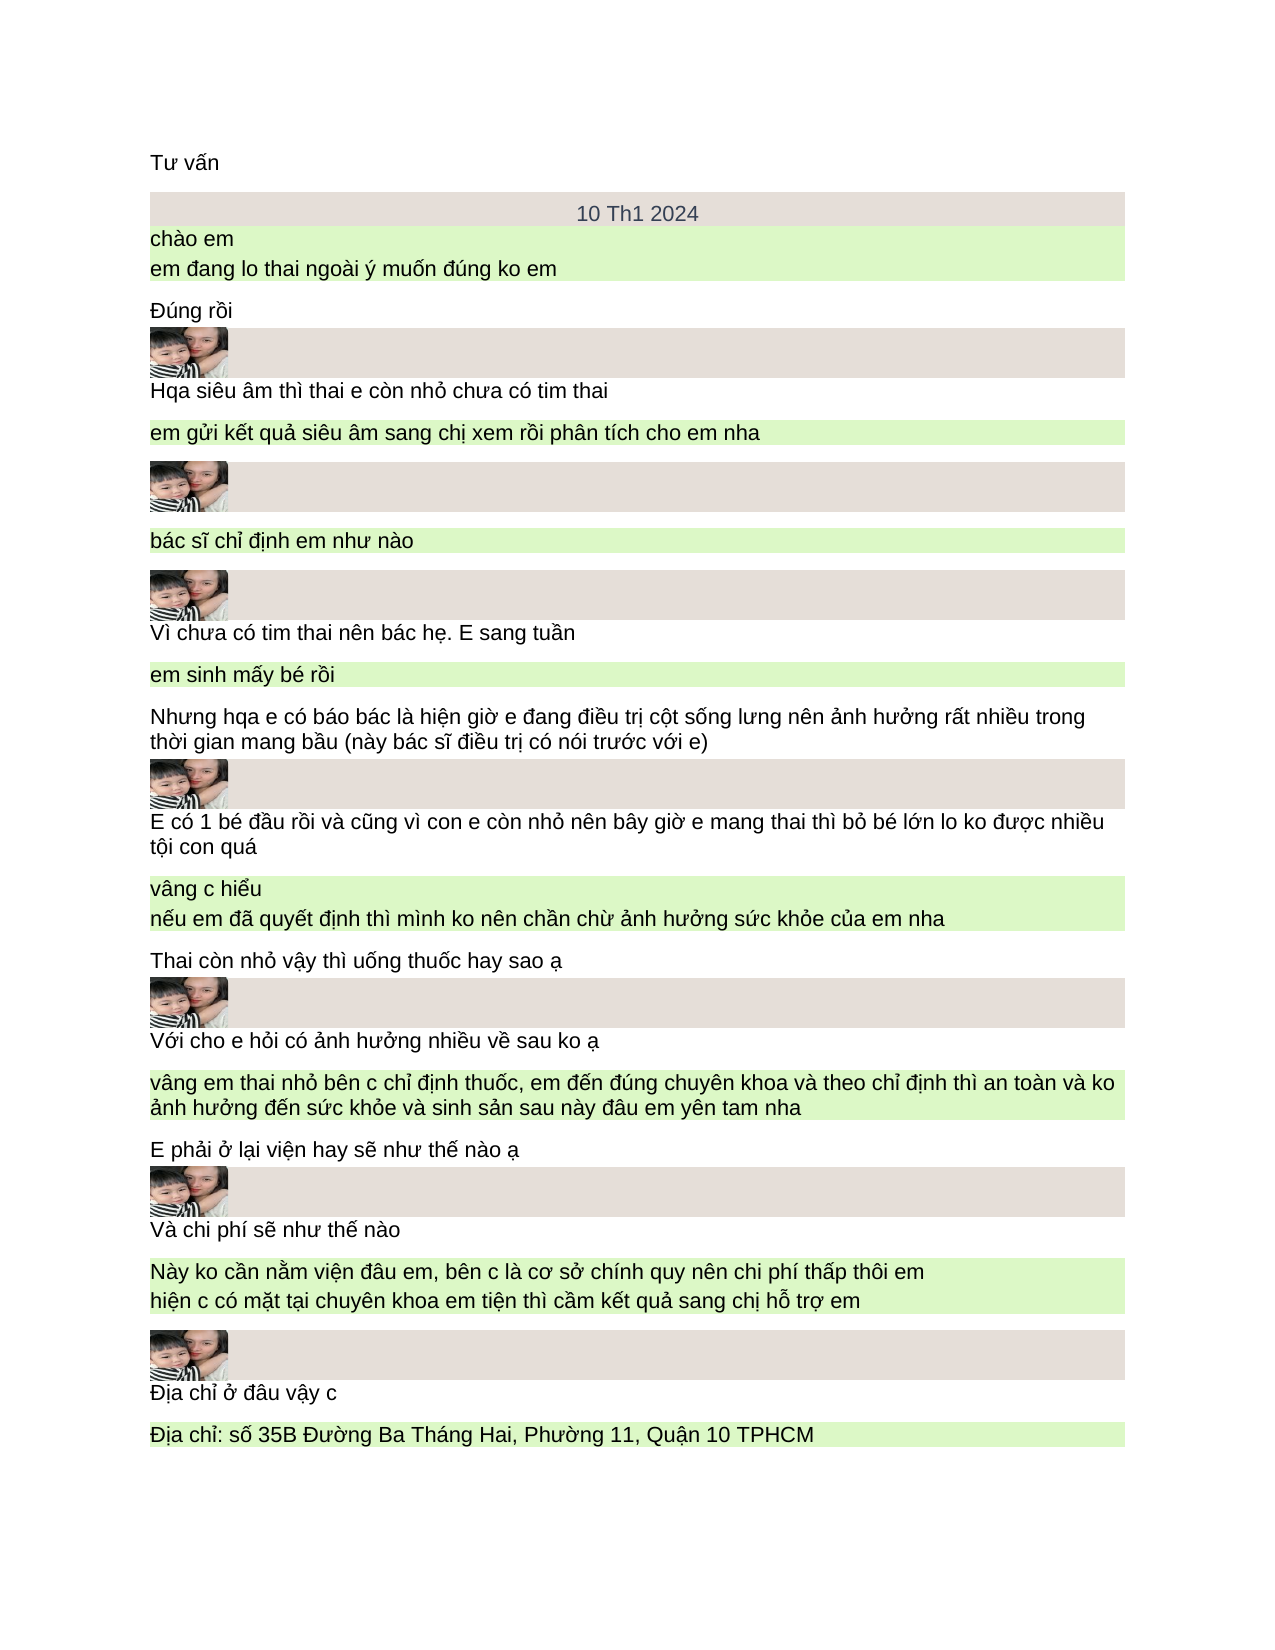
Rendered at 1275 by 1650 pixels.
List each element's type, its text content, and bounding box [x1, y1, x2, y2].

text em sinh mấy bé rồi [150, 662, 1125, 687]
picture [150, 977, 229, 1028]
text hiện c có mặt tại chuyên khoa em tiện thì cầm kết quả sang chị hỗ trợ em [150, 1288, 1125, 1314]
text Và chi phí sẽ như thế nào [150, 1217, 1125, 1242]
text E phải ở lại viện hay sẽ như thế nào ạ [150, 1137, 1125, 1162]
text vâng em thai nhỏ bên c chỉ định thuốc, em đến đúng chuyên khoa và theo chỉ định thì an toàn và ko ảnh hưởng đến sức khỏe và sinh sản sau này đâu em yên tam nha [150, 1070, 1125, 1120]
text Vì chưa có tim thai nên bác hẹ. E sang tuần [150, 620, 1125, 645]
text em đang lo thai ngoài ý muốn đúng ko em [150, 256, 1125, 281]
text vâng c hiểu [150, 876, 1125, 901]
text 10 Th1 2024 [150, 192, 1125, 226]
text Địa chỉ: số 35B Đường Ba Tháng Hai, Phường 11, Quận 10 TPHCM [150, 1422, 1125, 1447]
text E có 1 bé đầu rồi và cũng vì con e còn nhỏ nên bây giờ e mang thai thì bỏ bé lớn lo ko được nhiều tội con quá [150, 809, 1125, 859]
picture [150, 461, 229, 512]
picture [150, 759, 229, 809]
picture [150, 1166, 229, 1217]
picture [150, 1330, 229, 1381]
text Địa chỉ ở đâu vậy c [150, 1380, 1125, 1406]
text Nhưng hqa e có báo bác là hiện giờ e đang điều trị cột sống lưng nên ảnh hưởng rất nhiều trong thời gian mang bầu (này bác sĩ điều trị có nói trước với e) [150, 704, 1125, 754]
text Hqa siêu âm thì thai e còn nhỏ chưa có tim thai [150, 378, 1125, 403]
picture [150, 327, 229, 378]
text Tư vấn [150, 150, 1125, 175]
picture [150, 570, 229, 621]
text em gửi kết quả siêu âm sang chị xem rồi phân tích cho em nha [150, 420, 1125, 445]
text Đúng rồi [150, 298, 1125, 323]
text Với cho e hỏi có ảnh hưởng nhiều về sau ko ạ [150, 1028, 1125, 1053]
text Thai còn nhỏ vậy thì uống thuốc hay sao ạ [150, 948, 1125, 973]
text bác sĩ chỉ định em như nào [150, 528, 1125, 553]
text nếu em đã quyết định thì mình ko nên chần chừ ảnh hưởng sức khỏe của em nha [150, 906, 1125, 931]
text Này ko cần nằm viện đâu em, bên c là cơ sở chính quy nên chi phí thấp thôi em [150, 1258, 1125, 1284]
text chào em [150, 226, 1125, 251]
